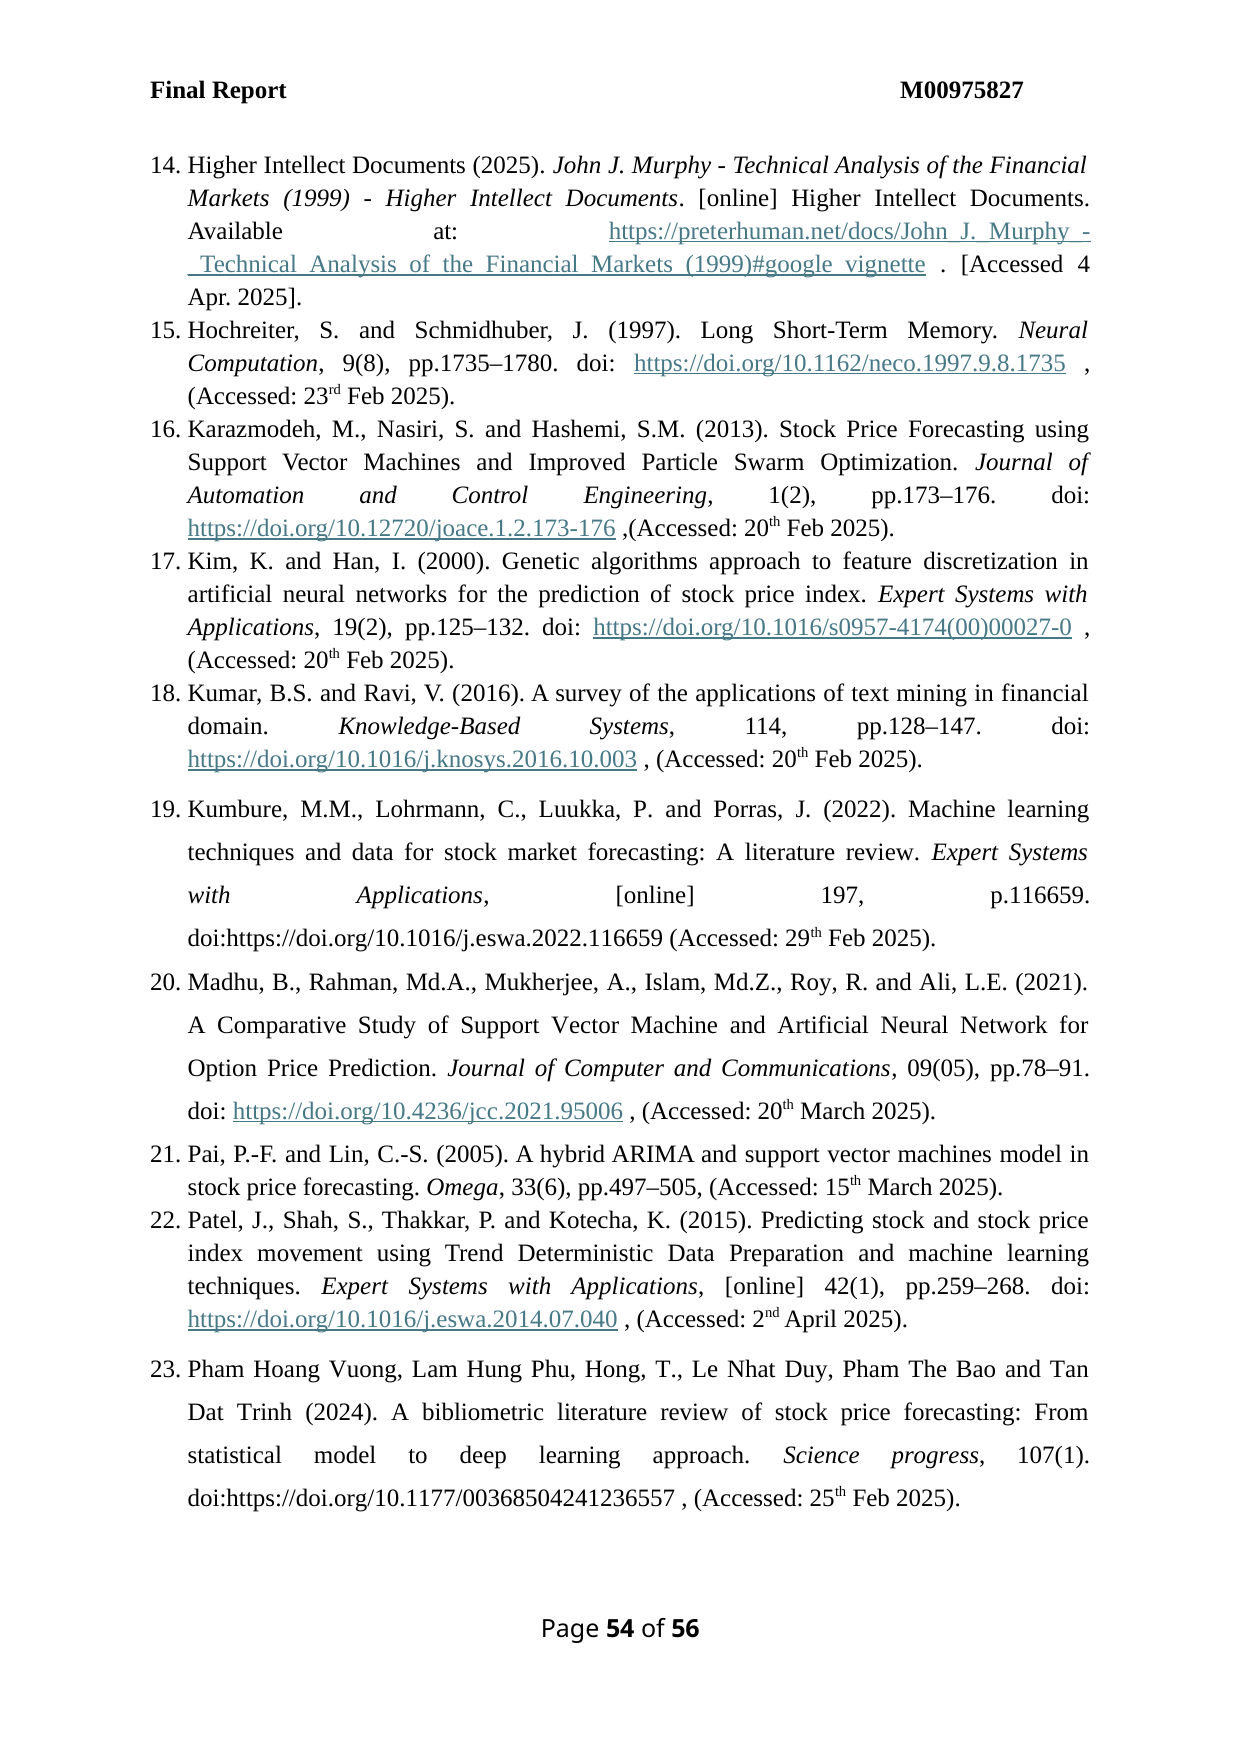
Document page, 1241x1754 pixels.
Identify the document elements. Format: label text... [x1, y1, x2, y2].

list Patel, J., Shah, S., Thakkar, P. and Kotecha, K. (2015). Predicting stock and stock price index movement using Trend Deterministic Data Preparation and machine learning techniques. Expert Systems with Applications, [online] 42(1), pp.259–268. doi: https://doi.org/10.1016/j.eswa.2014.07.040 , (Accessed: 2nd April 2025). [150, 1205, 1090, 1333]
list Higher Intellect Documents (2025). John J. Murphy - Technical Analysis of the Financial Markets (1999) - Higher Intellect Documents. [online] Higher Intellect Documents. Available at: https://preterhuman.net/docs/John_J._Murphy_-_Technical_Analysis_of_the_Financial_Markets_(1999)#google_vignette . [Accessed 4 Apr. 2025]. [150, 150, 1090, 311]
list Pai, P.-F. and Lin, C.-S. (2005). A hybrid ARIMA and support vector machines model in stock price forecasting. Omega, 33(6), pp.497–505, (Accessed: 15th March 2025). [150, 1139, 1090, 1201]
list Kim, K. and Han, I. (2000). Genetic algorithms approach to feature discretization in artificial neural networks for the prediction of stock price index. Expert Systems with Applications, 19(2), pp.125–132. doi: https://doi.org/10.1016/s0957-4174(00)00027-0 , (Accessed: 20th Feb 2025). [150, 546, 1090, 674]
list Madhu, B., Rahman, Md.A., Mukherjee, A., Islam, Md.Z., Roy, R. and Ali, L.E. (2021). A Comparative Study of Support Vector Machine and Artificial Neural Network for Option Price Prediction. Journal of Computer and Communications, 09(05), pp.78–91. doi: https://doi.org/10.4236/jcc.2021.95006 , (Accessed: 20th March 2025). [150, 967, 1090, 1125]
list Hochreiter, S. and Schmidhuber, J. (1997). Long Short-Term Memory. Neural Computation, 9(8), pp.1735–1780. doi: https://doi.org/10.1162/neco.1997.9.8.1735 ,(Accessed: 23rd Feb 2025). [150, 315, 1090, 410]
list Karazmodeh, M., Nasiri, S. and Hashemi, S.M. (2013). Stock Price Forecasting using Support Vector Machines and Improved Particle Swarm Optimization. Journal of Automation and Control Engineering, 1(2), pp.173–176. doi: https://doi.org/10.12720/joace.1.2.173-176 ,(Accessed: 20th Feb 2025). [150, 414, 1090, 542]
list Kumbure, M.M., Lohrmann, C., Luukka, P. and Porras, J. (2022). Machine learning techniques and data for stock market forecasting: A literature review. Expert Systems with Applications, [online] 197, p.116659. doi:https://doi.org/10.1016/j.eswa.2022.116659 (Accessed: 29th Feb 2025). [150, 794, 1090, 952]
list Pham Hoang Vuong, Lam Hung Phu, Hong, T., Le Nhat Duy, Pham The Bao and Tan Dat Trinh (2024). A bibliometric literature review of stock price forecasting: From statistical model to deep learning approach. Science progress, 107(1). doi:https://doi.org/10.1177/00368504241236557 , (Accessed: 25th Feb 2025). [150, 1354, 1090, 1512]
list Kumar, B.S. and Ravi, V. (2016). A survey of the applications of text mining in financial domain. Knowledge-Based Systems, 114, pp.128–147. doi: https://doi.org/10.1016/j.knosys.2016.10.003 , (Accessed: 20th Feb 2025). [150, 678, 1090, 773]
